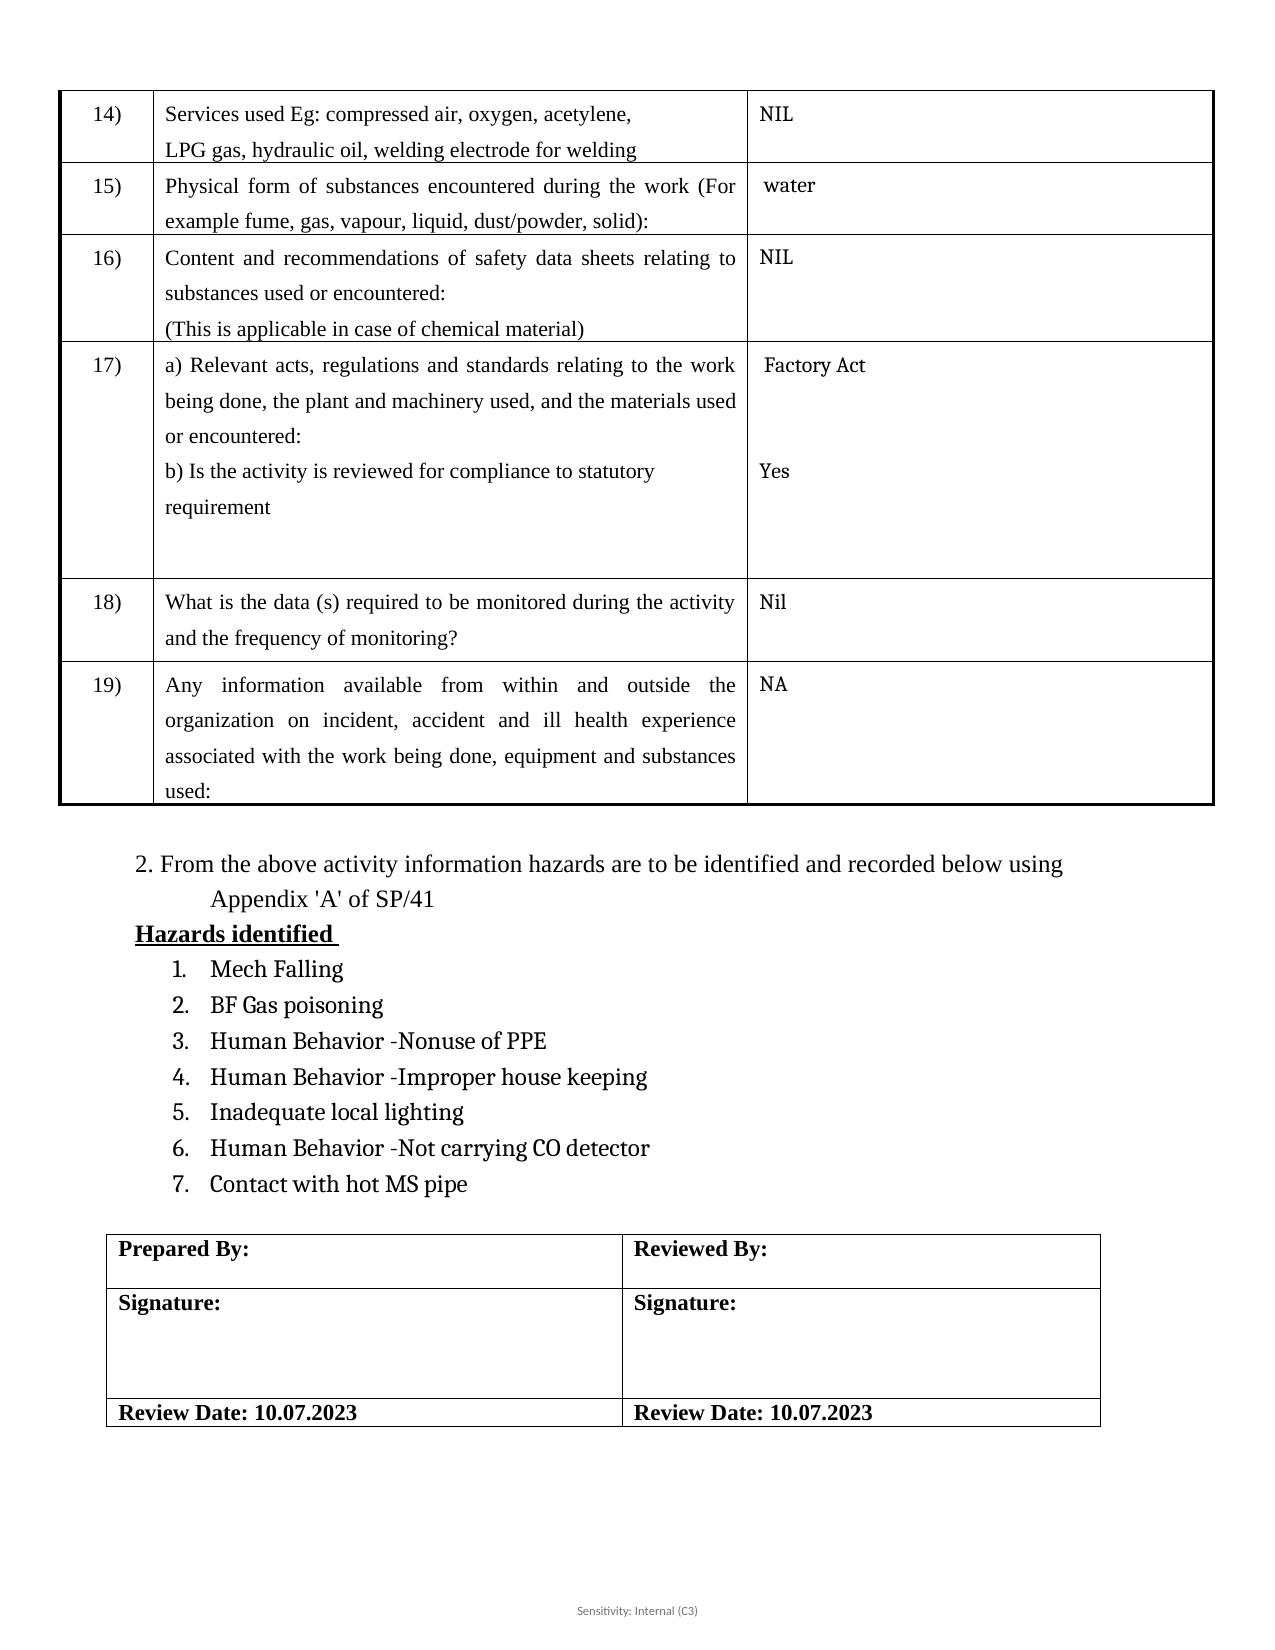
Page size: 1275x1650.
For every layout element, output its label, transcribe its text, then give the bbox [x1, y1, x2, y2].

table_cell NIL [748, 235, 1212, 341]
table_header Reviewed By: [623, 1235, 1100, 1288]
list BF Gas poisoning [172, 984, 1143, 1020]
table_cell Content and recommendations of safety data sheets relating to substances used or encountered: (This is applicable in case of chemical material) [154, 235, 747, 341]
table_cell 14) [62, 91, 153, 162]
table_cell What is the data (s) required to be monitored during the activity and the frequency of monitoring? [154, 579, 747, 661]
table_cell a) Relevant acts, regulations and standards relating to the work being done, the plant and machinery used, and the materials used or encountered: b) Is the activity is reviewed for compliance to statutory requirement [154, 342, 747, 578]
table_cell 18) [62, 579, 153, 661]
list Human Behavior -Not carrying CO detector [172, 1127, 1143, 1163]
table_cell Signature: [623, 1289, 1100, 1398]
list Mech Falling [172, 949, 1143, 984]
text 2. From the above activity information hazards are to be identified and recorded below using Appendix 'A' of SP/41 [135, 842, 1143, 913]
table_cell 15) [62, 163, 153, 234]
table_cell Review Date: 10.07.2023 [623, 1399, 1100, 1426]
text Hazards identified [135, 913, 1143, 948]
table_cell NIL [748, 91, 1212, 162]
table_cell Factory Act Yes [748, 342, 1212, 578]
list Human Behavior -Nonuse of PPE [172, 1020, 1143, 1056]
table_cell Services used Eg: compressed air, oxygen, acetylene, LPG gas, hydraulic oil, welding electrode for welding [154, 91, 747, 162]
list Contact with hot MS pipe [172, 1163, 1143, 1198]
table_header Prepared By: [107, 1235, 622, 1288]
list Inadequate local lighting [172, 1092, 1143, 1127]
table_cell 16) [62, 235, 153, 341]
table_cell 17) [62, 342, 153, 578]
table_cell Review Date: 10.07.2023 [107, 1399, 622, 1426]
table_cell Signature: [107, 1289, 622, 1398]
table_cell 19) [62, 662, 153, 803]
table_cell NA [748, 662, 1212, 803]
table_cell Physical form of substances encountered during the work (For example fume, gas, vapour, liquid, dust/powder, solid): [154, 163, 747, 234]
table_cell Any information available from within and outside the organization on incident, accident and ill health experience associated with the work being done, equipment and substances used: [154, 662, 747, 803]
list Human Behavior -Improper house keeping [172, 1056, 1143, 1091]
table_cell water [748, 163, 1212, 234]
table_cell Nil [748, 579, 1212, 661]
